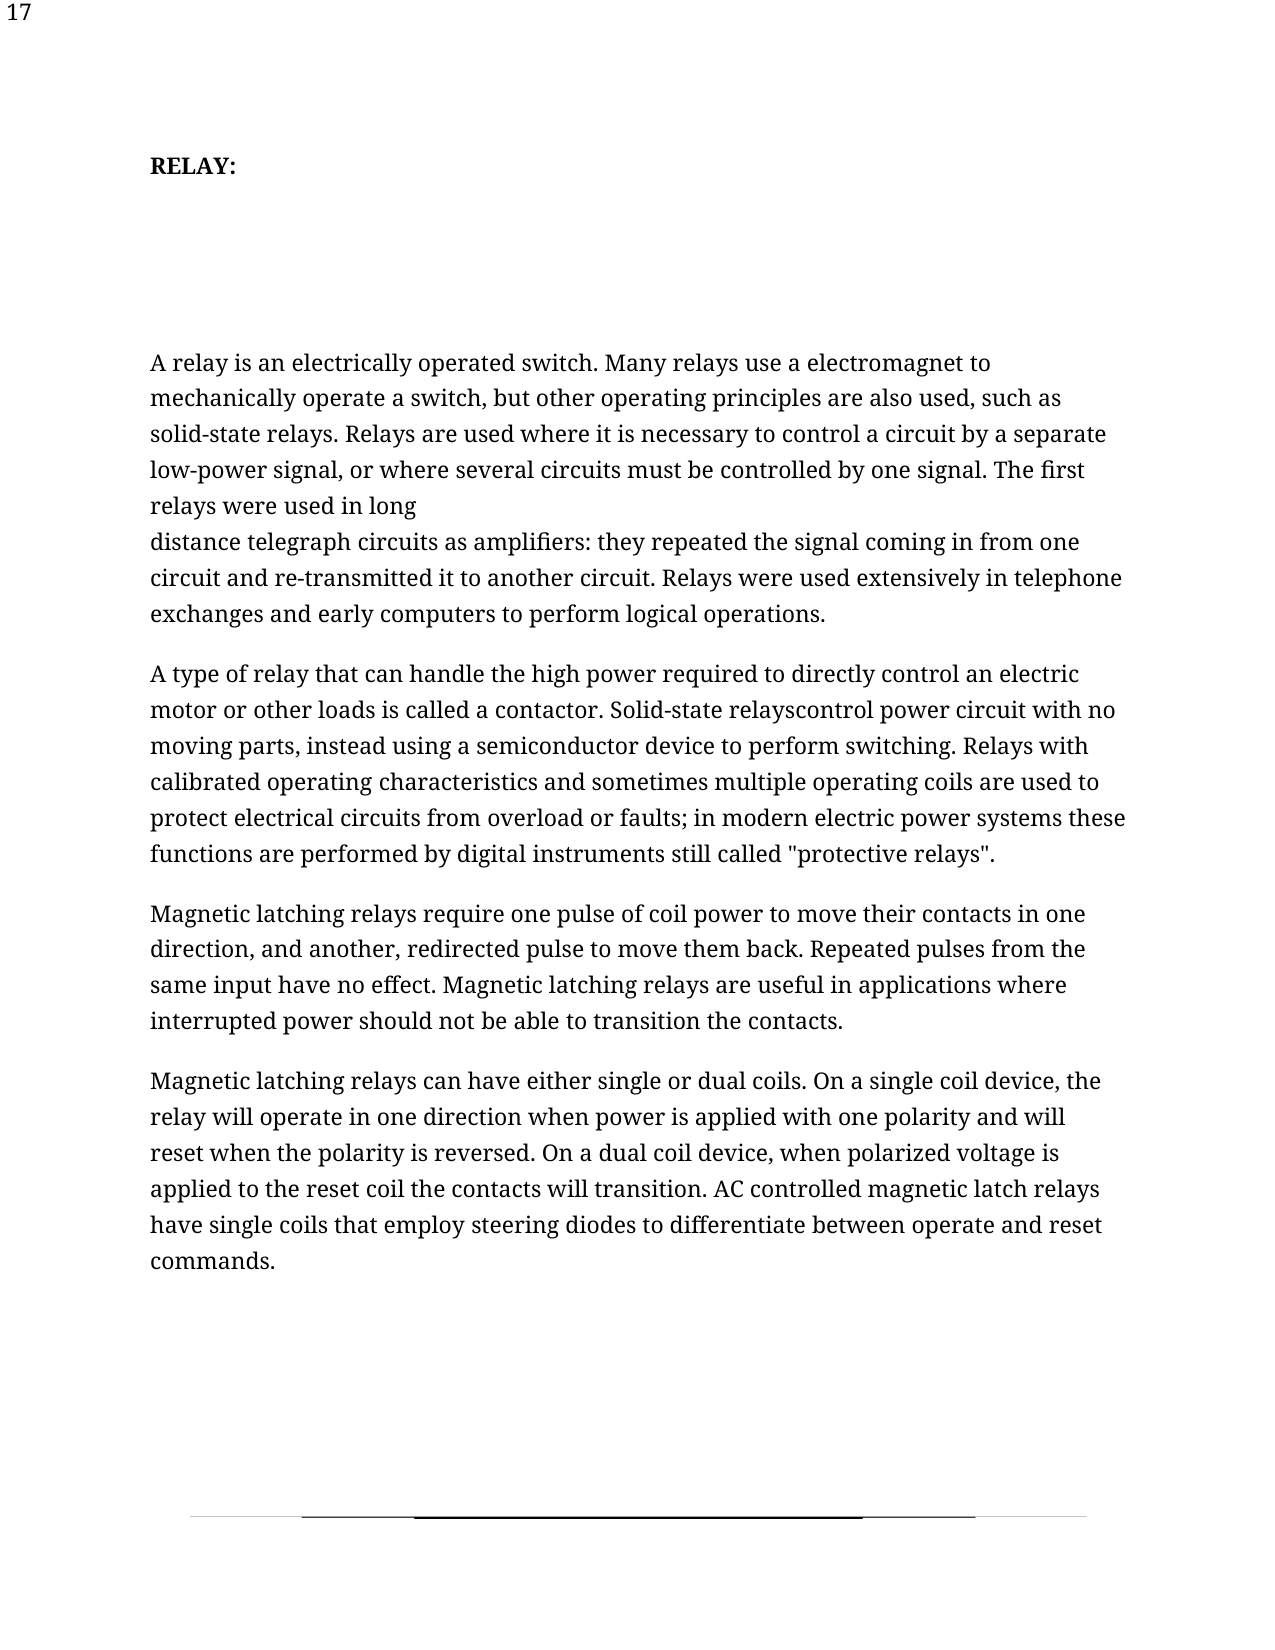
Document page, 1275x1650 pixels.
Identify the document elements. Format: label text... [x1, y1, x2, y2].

subtitle RELAY: [150, 150, 1219, 181]
picture [190, 1511, 1087, 1519]
text Magnetic latching relays require one pulse of coil power to move their contacts in one direction, and another, redirected pulse to move them back. Repeated pulses from the same input have no effect. Magnetic latching relays are useful in applications where interrupted power should not be able to transition the contacts. [150, 897, 1122, 1037]
text A relay is an electrically operated switch. Many relays use a electromagnet to mechanically operate a switch, but other operating principles are also used, such as solid-state relays. Relays are used where it is necessary to control a circuit by a separate low-power signal, or where several circuits must be controlled by one signal. The first relays were used in long [150, 346, 1110, 521]
text A type of relay that can handle the high power required to directly control an electric motor or other loads is called a contactor. Solid-state relayscontrol power circuit with no moving parts, instead using a semiconductor device to perform switching. Relays with calibrated operating characteristics and sometimes multiple operating coils are used to protect electrical circuits from overload or faults; in modern electric power systems these functions are performed by digital instruments still called "protective relays". [150, 658, 1127, 869]
text distance telegraph circuits as amplifiers: they repeated the signal coming in from one circuit and re-transmitted it to another circuit. Relays were used extensively in telephone exchanges and early computers to perform logical operations. [150, 526, 1125, 629]
text Magnetic latching relays can have either single or dual coils. On a single coil device, the relay will operate in one direction when power is applied with one polarity and will reset when the polarity is reversed. On a dual coil device, when polarized voltage is applied to the reset coil the contacts will transition. AC controlled magnetic latch relays have single coils that employ steering diodes to differentiate between operate and reset commands. [150, 1065, 1124, 1276]
